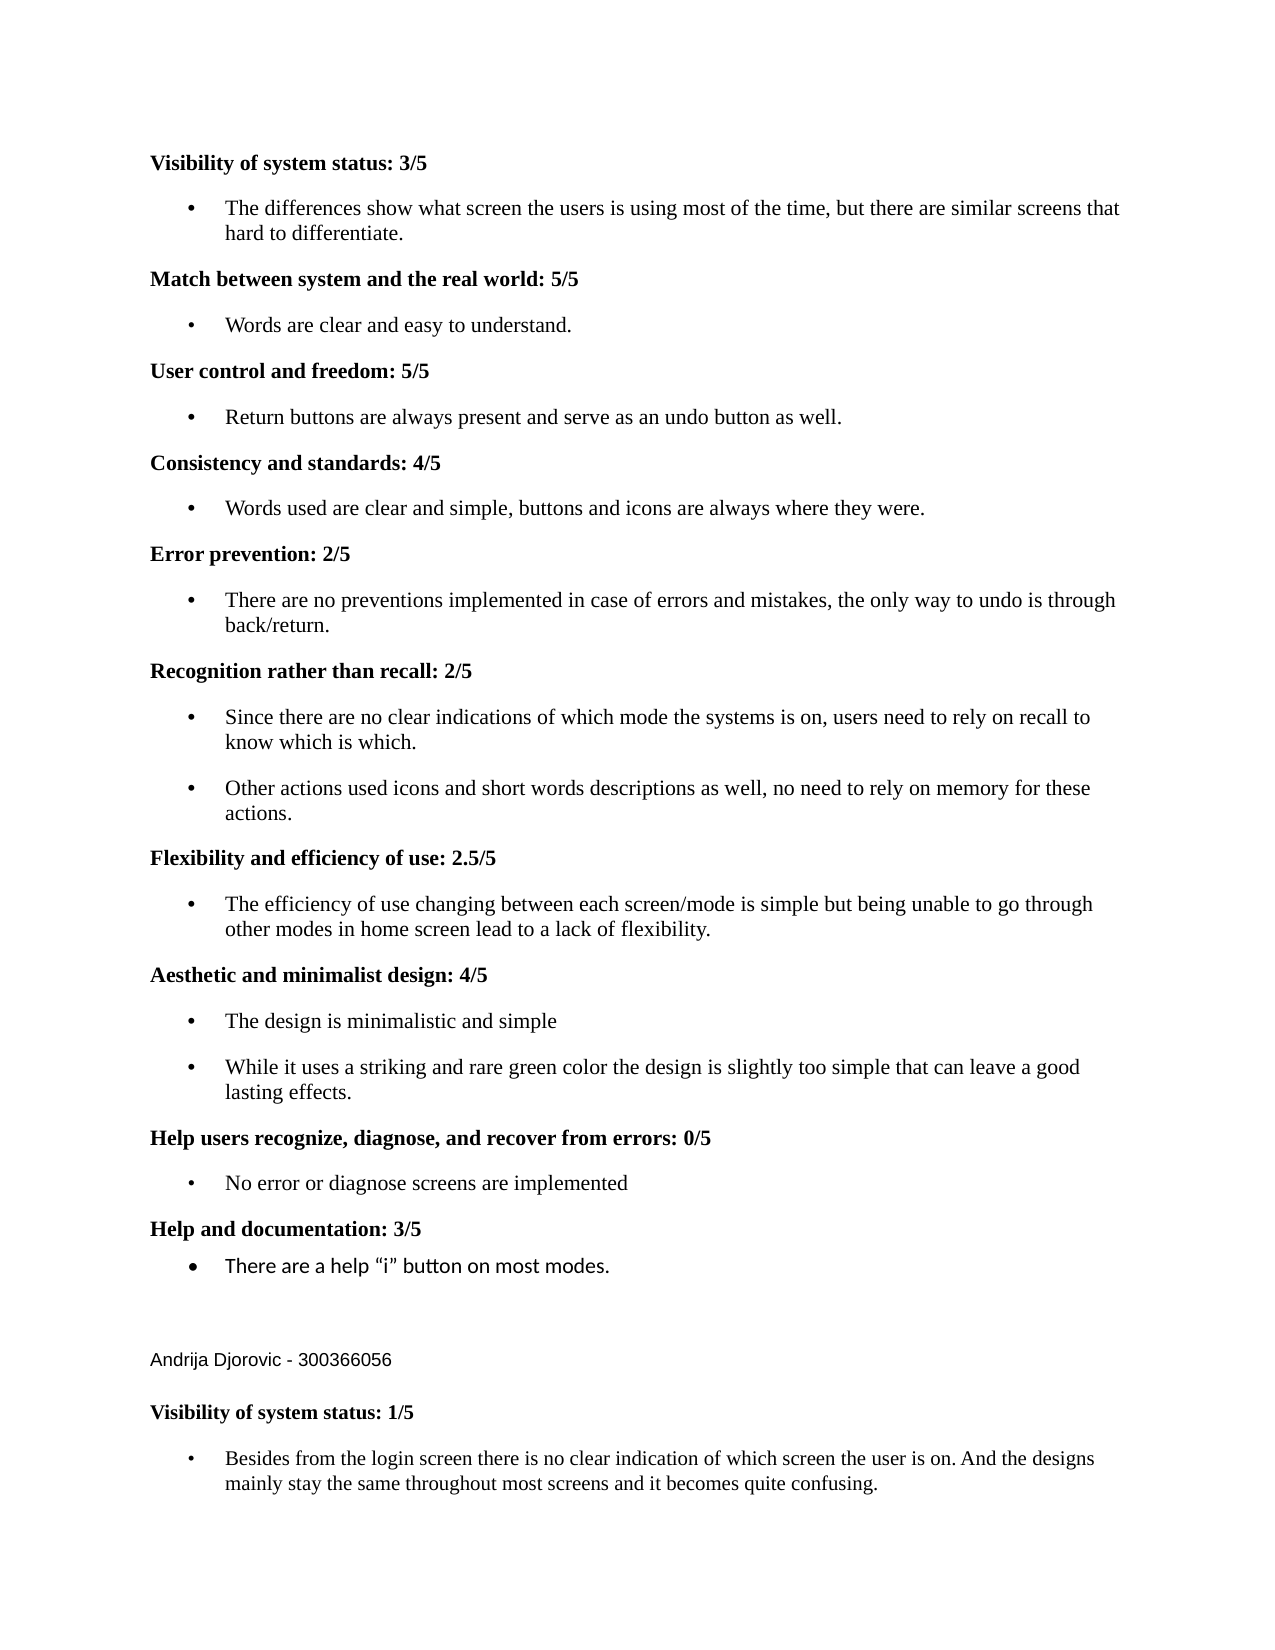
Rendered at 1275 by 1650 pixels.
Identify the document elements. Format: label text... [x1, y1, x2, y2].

text Recognition rather than recall: 2/5 [150, 658, 1125, 683]
list Other actions used icons and short words descriptions as well, no need to rely on memory for these actions. [187, 775, 1125, 825]
text Error prevention: 2/5 [150, 542, 1125, 567]
list Words are clear and easy to understand. [187, 312, 1125, 337]
list Return buttons are always present and serve as an undo button as well. [187, 404, 1125, 429]
list The efficiency of use changing between each screen/mode is simple but being unable to go through other modes in home screen lead to a lack of flexibility. [187, 892, 1125, 942]
text Andrija Djorovic - 300366056 [150, 1345, 1125, 1372]
text Help and documentation: 3/5 [150, 1217, 1125, 1242]
list While it uses a striking and rare green color the design is slightly too simple that can leave a good lasting effects. [187, 1054, 1125, 1104]
list Since there are no clear indications of which mode the systems is on, users need to rely on recall to know which is which. [187, 704, 1125, 754]
list Words used are clear and simple, buttons and icons are always where they were. [187, 496, 1125, 521]
list The differences show what screen the users is using most of the time, but there are similar screens that hard to differentiate. [187, 196, 1125, 246]
text Visibility of system status: 1/5 [150, 1399, 1125, 1424]
text User control and freedom: 5/5 [150, 358, 1125, 383]
list No error or diagnose screens are implemented [187, 1171, 1125, 1196]
text Aesthetic and minimalist design: 4/5 [150, 962, 1125, 987]
text Visibility of system status: 3/5 [150, 150, 1125, 175]
list The design is minimalistic and simple [187, 1008, 1125, 1033]
text Consistency and standards: 4/5 [150, 450, 1125, 475]
text Help users recognize, diagnose, and recover from errors: 0/5 [150, 1125, 1125, 1150]
text Flexibility and efficiency of use: 2.5/5 [150, 846, 1125, 871]
list There are a help “i” button on most modes. [187, 1252, 1125, 1279]
list Besides from the login screen there is no clear indication of which screen the user is on. And the designs mainly stay the same throughout most screens and it becomes quite confusing. [187, 1445, 1125, 1495]
text Match between system and the real world: 5/5 [150, 267, 1125, 292]
list There are no preventions implemented in case of errors and mistakes, the only way to undo is through back/return. [187, 587, 1125, 637]
